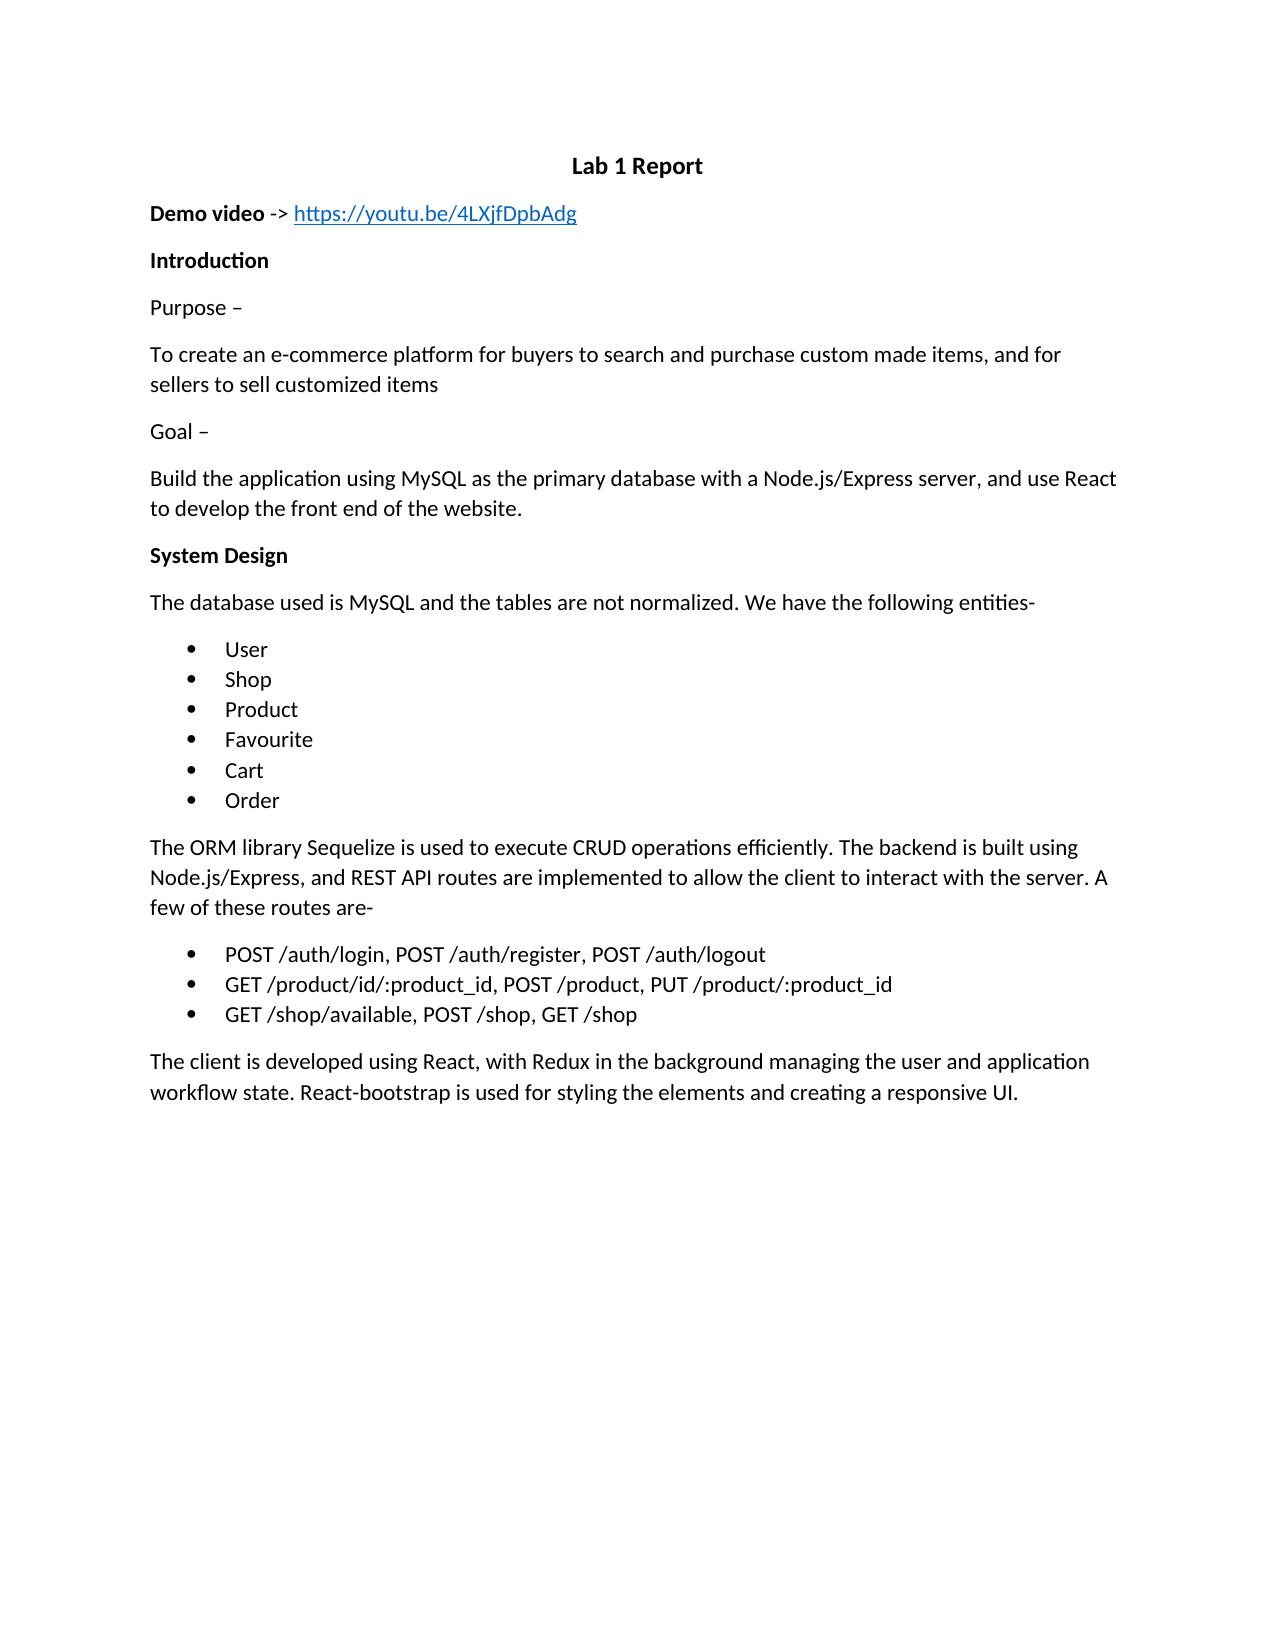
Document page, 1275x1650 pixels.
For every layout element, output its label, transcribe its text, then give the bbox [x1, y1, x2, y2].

list Product [187, 695, 1125, 723]
text The database used is MySQL and the tables are not normalized. We have the following entities- [150, 588, 1125, 616]
text System Design [150, 541, 1125, 569]
text To create an e-commerce platform for buyers to search and purchase custom made items, and for sellers to sell customized items [150, 340, 1125, 398]
list GET /shop/available, POST /shop, GET /shop [187, 1001, 1125, 1029]
text The client is developed using React, with Redux in the background managing the user and application workflow state. React-bootstrap is used for styling the elements and creating a responsive UI. [150, 1047, 1125, 1106]
list Shop [187, 665, 1125, 693]
text Goal – [150, 417, 1125, 445]
text Lab 1 Report [150, 150, 1125, 181]
list User [187, 635, 1125, 663]
text Purpose – [150, 293, 1125, 321]
list POST /auth/login, POST /auth/register, POST /auth/logout [187, 940, 1125, 968]
list GET /product/id/:product_id, POST /product, PUT /product/:product_id [187, 970, 1125, 998]
text Introduction [150, 246, 1125, 274]
list Cart [187, 756, 1125, 784]
text Demo video -> https://youtu.be/4LXjfDpbAdg [150, 199, 1125, 228]
text The ORM library Sequelize is used to execute CRUD operations efficiently. The backend is built using Node.js/Express, and REST API routes are implemented to allow the client to interact with the server. A few of these routes are- [150, 833, 1125, 921]
text Build the application using MySQL as the primary database with a Node.js/Express server, and use React to develop the front end of the website. [150, 464, 1125, 522]
list Favourite [187, 726, 1125, 754]
list Order [187, 786, 1125, 814]
